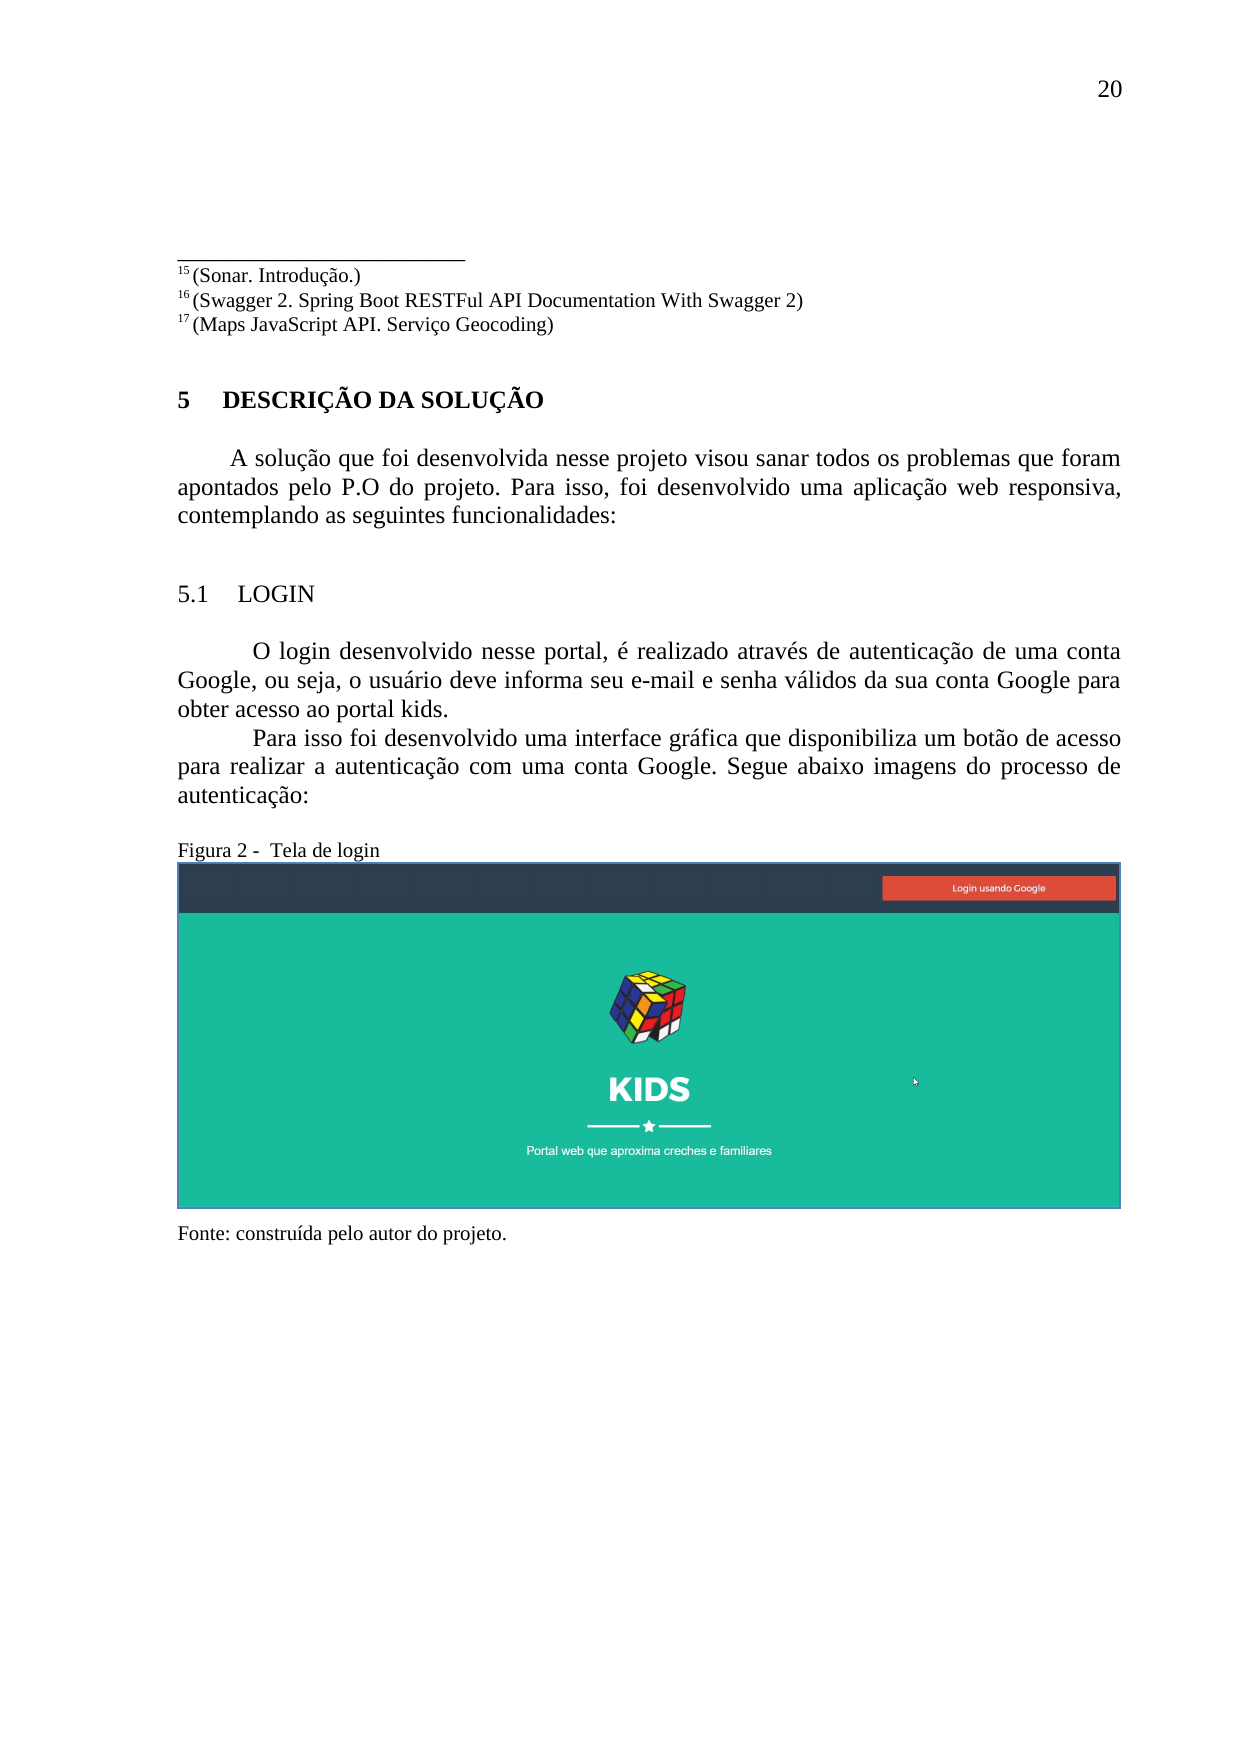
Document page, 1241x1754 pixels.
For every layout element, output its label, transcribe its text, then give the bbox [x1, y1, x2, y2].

text _______________________ [177, 235, 1122, 263]
picture [179, 863, 1119, 1207]
text 15 [177, 263, 1122, 287]
subtitle DESCRIÇÃO DA SOLUÇÃO [177, 386, 1122, 414]
text O login desenvolvido nesse portal, é realizado através de autenticação de uma conta Google, ou seja, o usuário deve informa seu e-mail e senha válidos da sua conta Google para obter acesso ao portal kids. [177, 636, 1122, 723]
text A solução que foi desenvolvida nesse projeto visou sanar todos os problemas que foram apontados pelo P.O do projeto. Para isso, foi desenvolvido uma aplicação web responsiva, contemplando as seguintes funcionalidades: [177, 443, 1122, 529]
text Para isso foi desenvolvido uma interface gráfica que disponibiliza um botão de acesso para realizar a autenticação com uma conta Google. Segue abaixo imagens do processo de autenticação: [177, 723, 1122, 809]
subtitle LOGIN [177, 579, 1122, 608]
text Fonte: construída pelo autor do projeto. [177, 1221, 1122, 1245]
text 17 [177, 312, 1122, 336]
text 16 [177, 287, 1122, 312]
